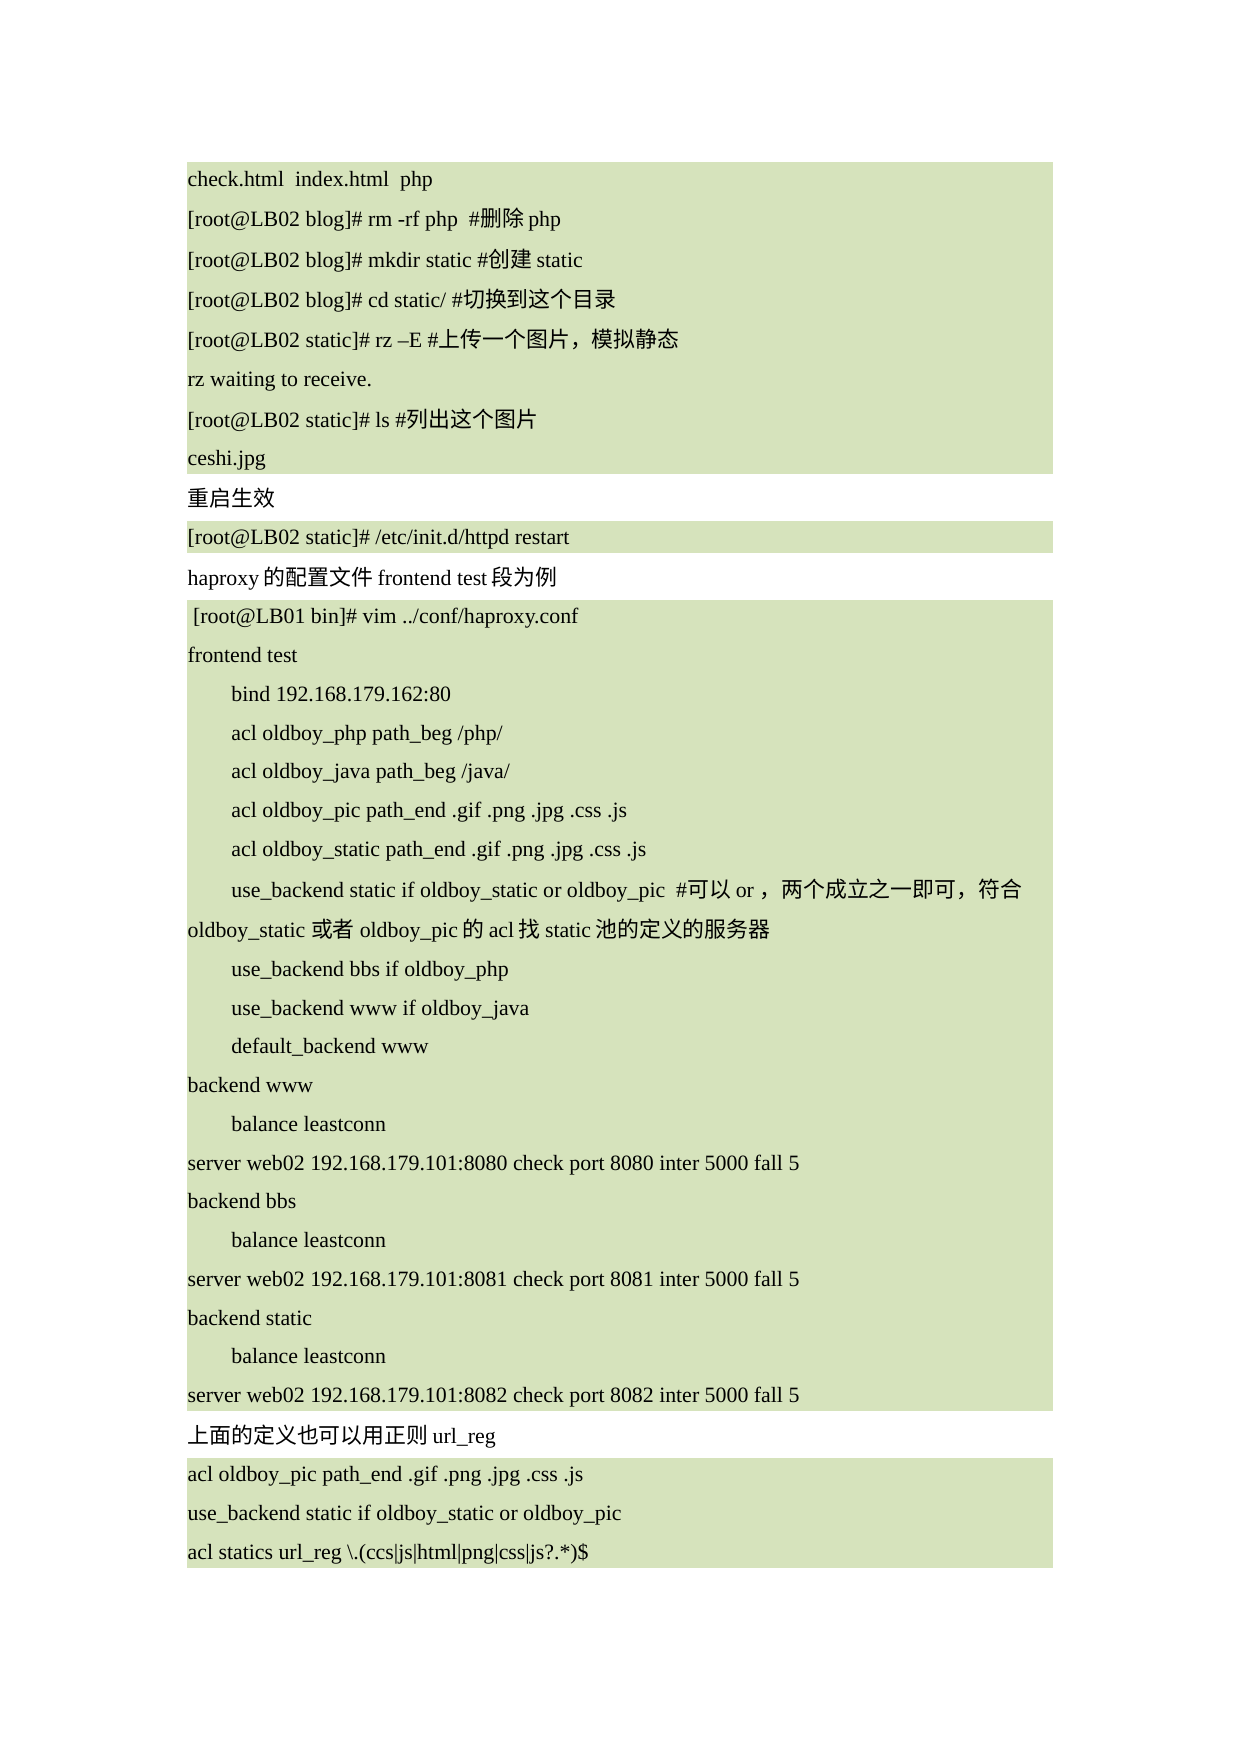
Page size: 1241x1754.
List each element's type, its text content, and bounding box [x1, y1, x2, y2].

text use_backend static if oldboy_static or oldboy_pic #可以or ，两个成立之一即可，符合oldboy_static 或者 oldboy_pic的acl找static池的定义的服务器 [187, 871, 1053, 944]
text acl oldboy_php path_beg /php/ [187, 716, 1053, 749]
text use_backend www if oldboy_java [187, 991, 1053, 1023]
text server web02 192.168.179.101:8082 check port 8082 inter 5000 fall 5 [187, 1378, 1053, 1411]
text haproxy的配置文件frontend test段为例 [187, 559, 1053, 592]
text backend www [187, 1068, 1053, 1101]
text [root@LB02 blog]# rm -rf php #删除php [187, 201, 1053, 233]
text 重启生效 [187, 480, 1053, 513]
text [root@LB02 static]# /etc/init.d/httpd restart [187, 521, 1053, 553]
text backend bbs [187, 1185, 1053, 1217]
text [root@LB02 blog]# mkdir static #创建static [187, 241, 1053, 274]
text 上面的定义也可以用正则url_reg [187, 1417, 1053, 1450]
text [root@LB02 static]# ls #列出这个图片 [187, 401, 1053, 434]
text acl oldboy_pic path_end .gif .png .jpg .css .js [187, 1458, 1053, 1490]
text frontend test [187, 639, 1053, 671]
text bind 192.168.179.162:80 [187, 677, 1053, 710]
text balance leastconn [187, 1107, 1053, 1140]
text [root@LB01 bin]# vim ../conf/haproxy.conf [187, 600, 1053, 632]
text acl oldboy_java path_beg /java/ [187, 755, 1053, 787]
text [root@LB02 static]# rz –E #上传一个图片，模拟静态 [187, 322, 1053, 354]
text use_backend static if oldboy_static or oldboy_pic [187, 1496, 1053, 1529]
text acl oldboy_pic path_end .gif .png .jpg .css .js [187, 794, 1053, 826]
text default_backend www [187, 1030, 1053, 1062]
text check.html index.html php [187, 162, 1053, 194]
text acl oldboy_static path_end .gif .png .jpg .css .js [187, 832, 1053, 865]
text rz waiting to receive. [187, 362, 1053, 395]
text server web02 192.168.179.101:8080 check port 8080 inter 5000 fall 5 [187, 1146, 1053, 1178]
text backend static [187, 1301, 1053, 1333]
text balance leastconn [187, 1223, 1053, 1256]
text [root@LB02 blog]# cd static/ #切换到这个目录 [187, 282, 1053, 314]
text acl statics url_reg \.(ccs|js|html|png|css|js?.*)$ [187, 1535, 1053, 1568]
text server web02 192.168.179.101:8081 check port 8081 inter 5000 fall 5 [187, 1262, 1053, 1295]
text balance leastconn [187, 1340, 1053, 1372]
text use_backend bbs if oldboy_php [187, 952, 1053, 985]
text ceshi.jpg [187, 442, 1053, 474]
